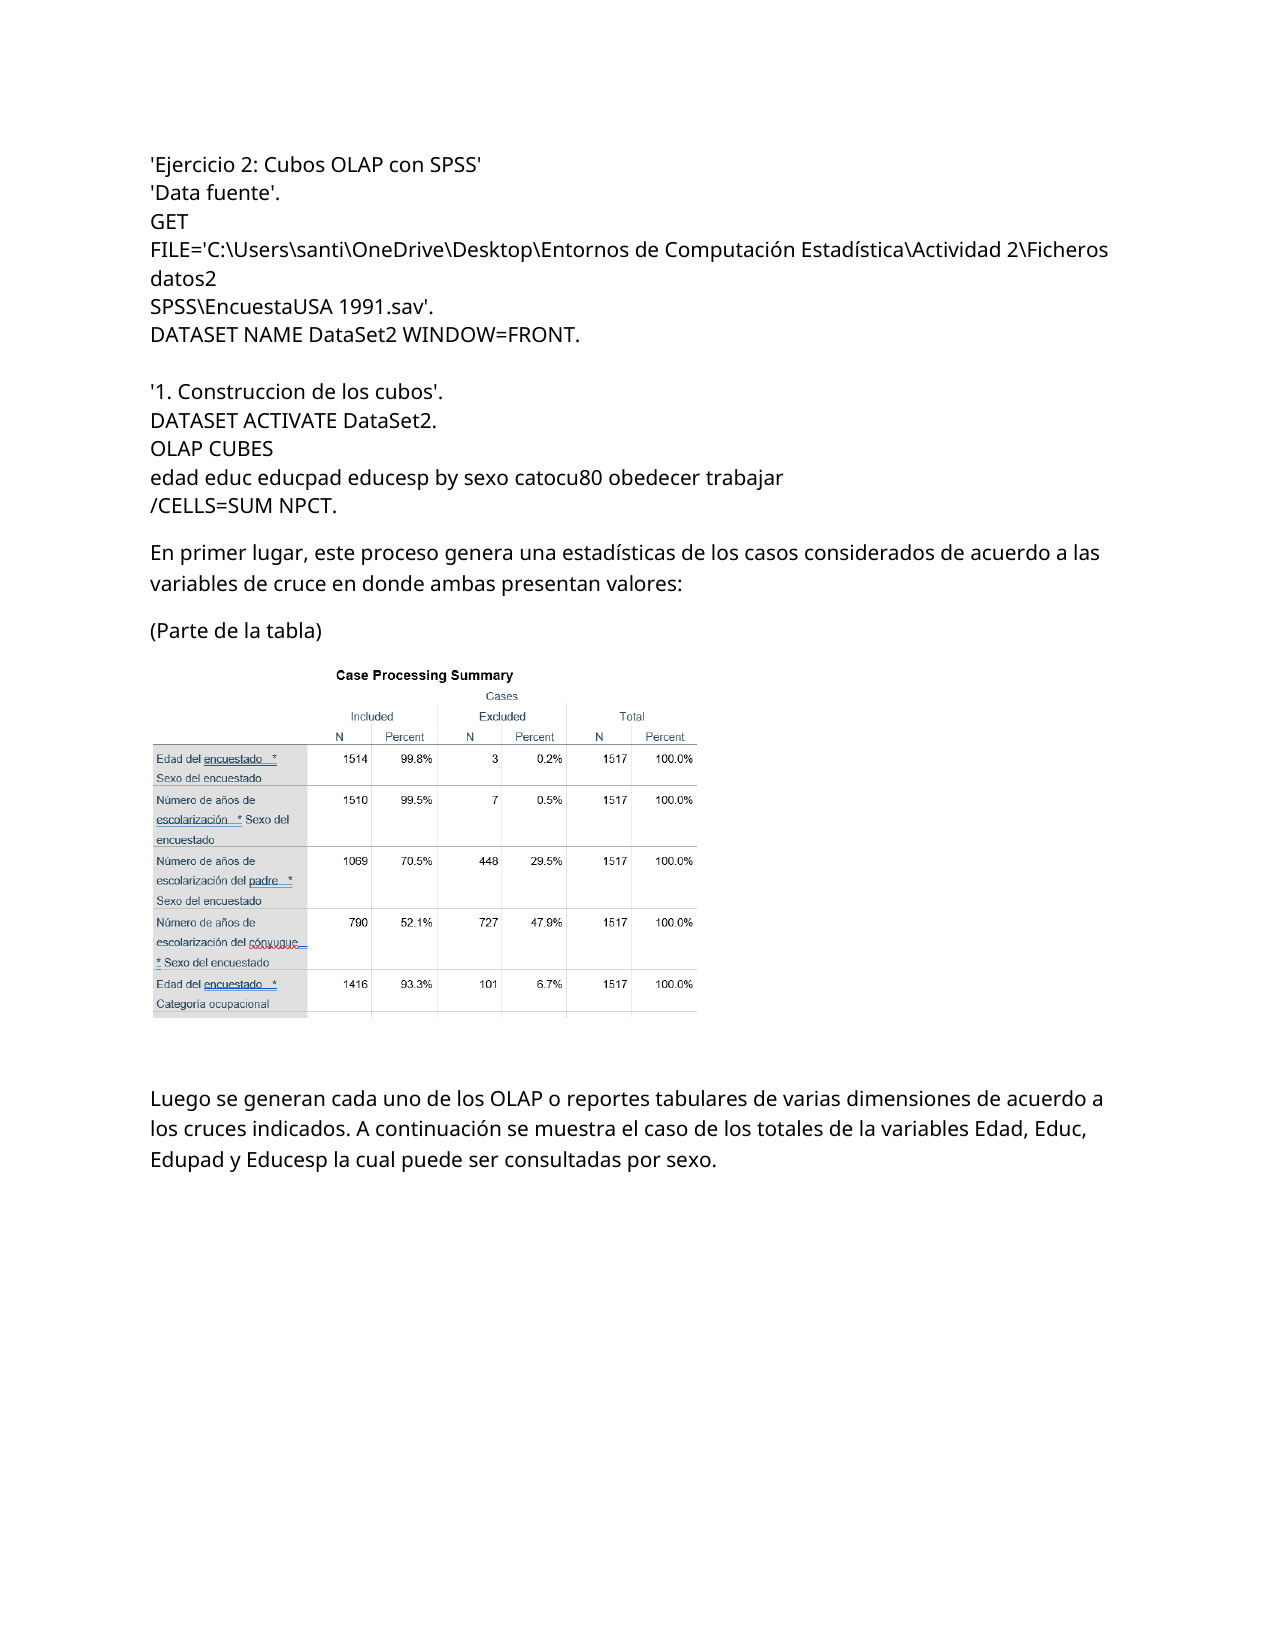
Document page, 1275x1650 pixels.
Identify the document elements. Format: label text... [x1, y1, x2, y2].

text 'Ejercicio 2: Cubos OLAP con SPSS' [150, 150, 1125, 178]
text Luego se generan cada uno de los OLAP o reportes tabulares de varias dimensiones de acuerdo a los cruces indicados. A continuación se muestra el caso de los totales de la variables Edad, Educ, Edupad y Educesp la cual puede ser consultadas por sexo. [150, 1084, 1125, 1173]
text En primer lugar, este proceso genera una estadísticas de los casos considerados de acuerdo a las variables de cruce en donde ambas presentan valores: [150, 538, 1125, 598]
text /CELLS=SUM NPCT. [150, 491, 1125, 520]
text FILE='C:\Users\santi\OneDrive\Desktop\Entornos de Computación Estadística\Actividad 2\Ficheros datos2 [150, 235, 1125, 292]
text SPSS\EncuestaUSA 1991.sav'. [150, 292, 1125, 321]
text '1. Construccion de los cubos'. [150, 377, 1125, 406]
text DATASET NAME DataSet2 WINDOW=FRONT. [150, 321, 1125, 349]
text DATASET ACTIVATE DataSet2. [150, 406, 1125, 434]
text GET [150, 207, 1125, 235]
text edad educ educpad educesp by sexo catocu80 obedecer trabajar [150, 463, 1125, 491]
text OLAP CUBES [150, 434, 1125, 463]
text 'Data fuente'. [150, 178, 1125, 207]
text (Parte de la tabla) [150, 616, 1125, 645]
picture [150, 663, 710, 1018]
